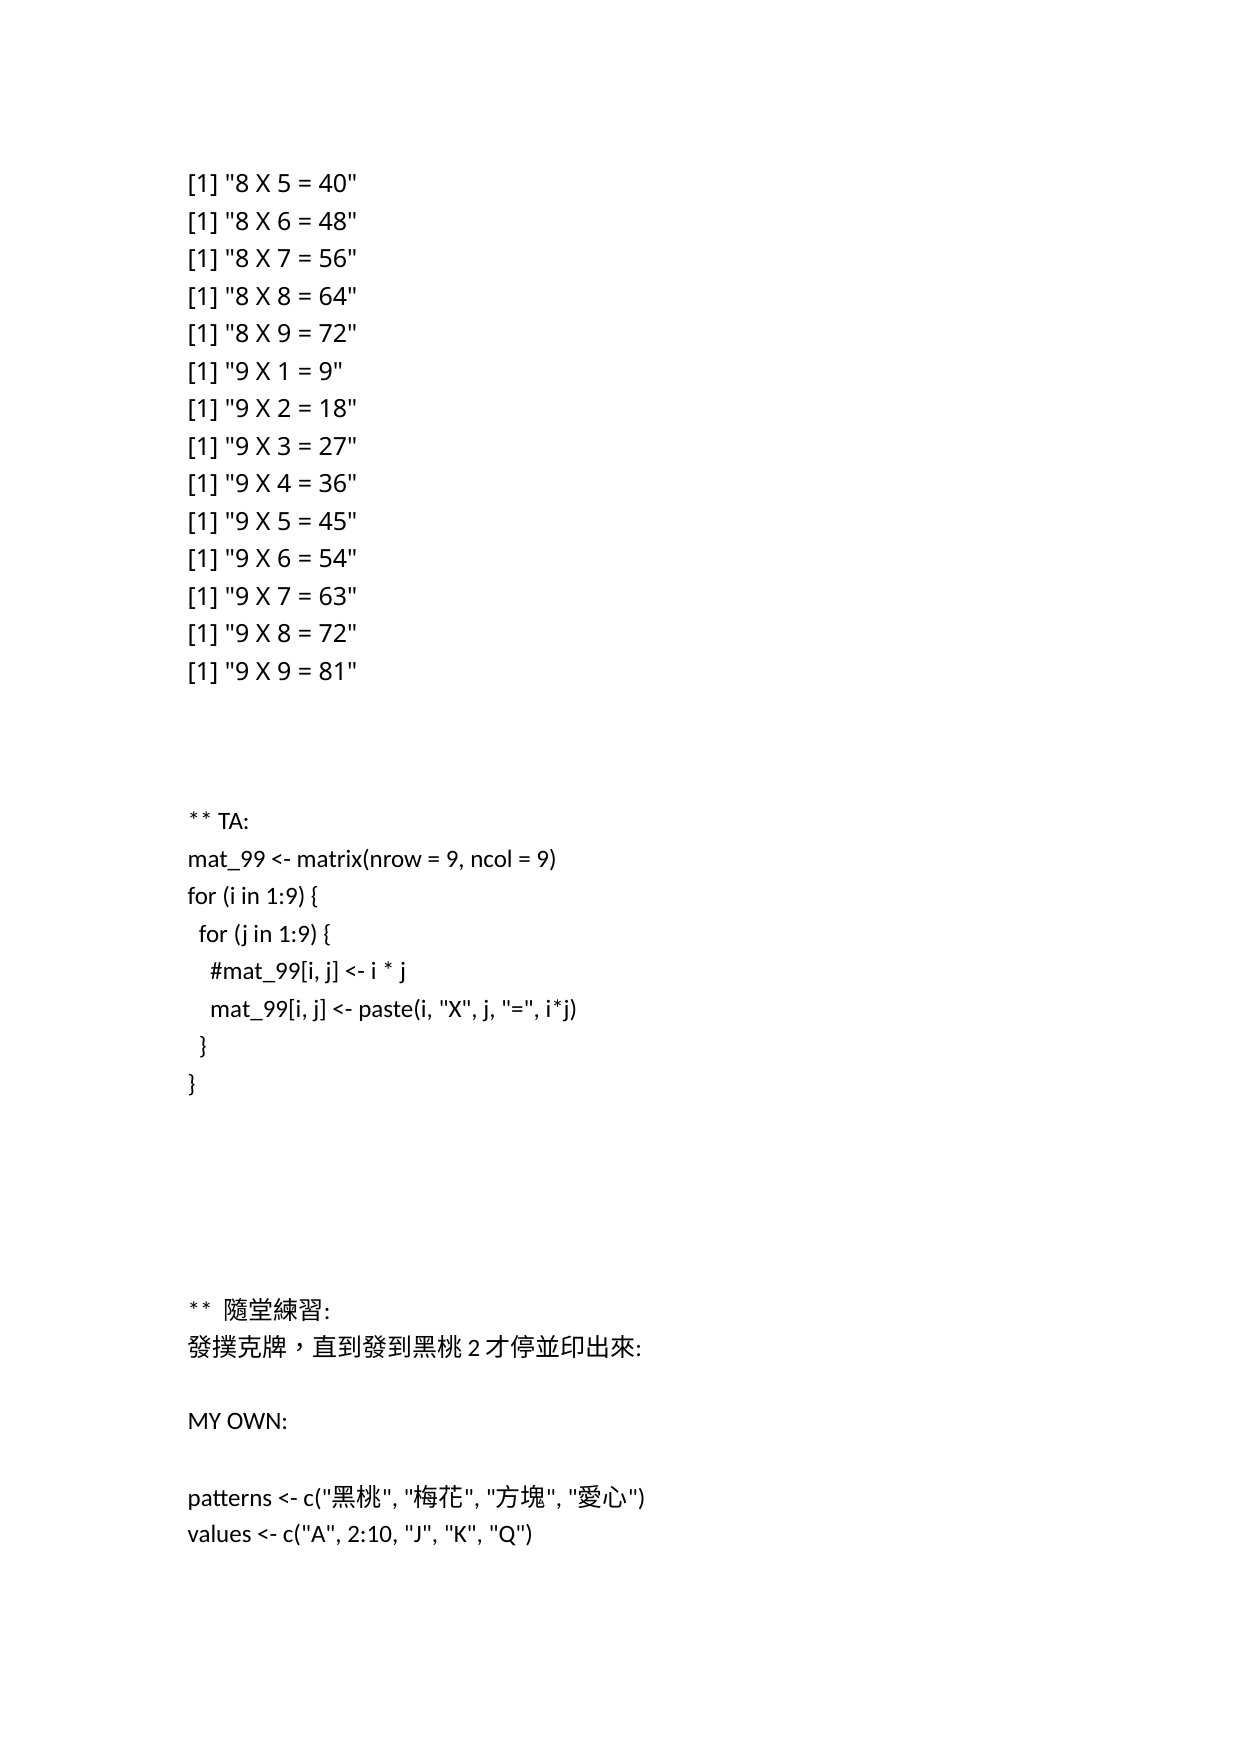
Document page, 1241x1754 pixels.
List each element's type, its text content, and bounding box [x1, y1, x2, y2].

text [1] "8 X 9 = 72" [187, 314, 1053, 352]
text values <- c("A", 2:10, "J", "K", "Q") [187, 1514, 1053, 1552]
text [1] "9 X 3 = 27" [187, 427, 1053, 464]
text ** 隨堂練習: [187, 1289, 1053, 1327]
text [1] "9 X 1 = 9" [187, 352, 1053, 389]
text [1] "9 X 7 = 63" [187, 577, 1053, 614]
text ** TA: [187, 802, 1053, 839]
text [1] "8 X 8 = 64" [187, 277, 1053, 314]
text } [187, 1064, 1053, 1102]
text 發撲克牌，直到發到黑桃2才停並印出來: [187, 1327, 1053, 1364]
text patterns <- c("黑桃", "梅花", "方塊", "愛心") [187, 1477, 1053, 1514]
text [1] "8 X 6 = 48" [187, 202, 1053, 239]
text MY OWN: [187, 1402, 1053, 1439]
text [1] "8 X 7 = 56" [187, 239, 1053, 277]
text #mat_99[i, j] <- i * j [187, 952, 1053, 989]
text [1] "9 X 4 = 36" [187, 464, 1053, 502]
text for (j in 1:9) { [187, 914, 1053, 952]
text [1] "9 X 2 = 18" [187, 389, 1053, 427]
text for (i in 1:9) { [187, 877, 1053, 914]
text [1] "9 X 8 = 72" [187, 614, 1053, 652]
text [1] "9 X 6 = 54" [187, 539, 1053, 577]
text mat_99[i, j] <- paste(i, "X", j, "=", i*j) [187, 989, 1053, 1027]
text [1] "8 X 5 = 40" [187, 164, 1053, 202]
text [1] "9 X 9 = 81" [187, 652, 1053, 689]
text mat_99 <- matrix(nrow = 9, ncol = 9) [187, 839, 1053, 877]
text } [187, 1027, 1053, 1064]
text [1] "9 X 5 = 45" [187, 502, 1053, 539]
